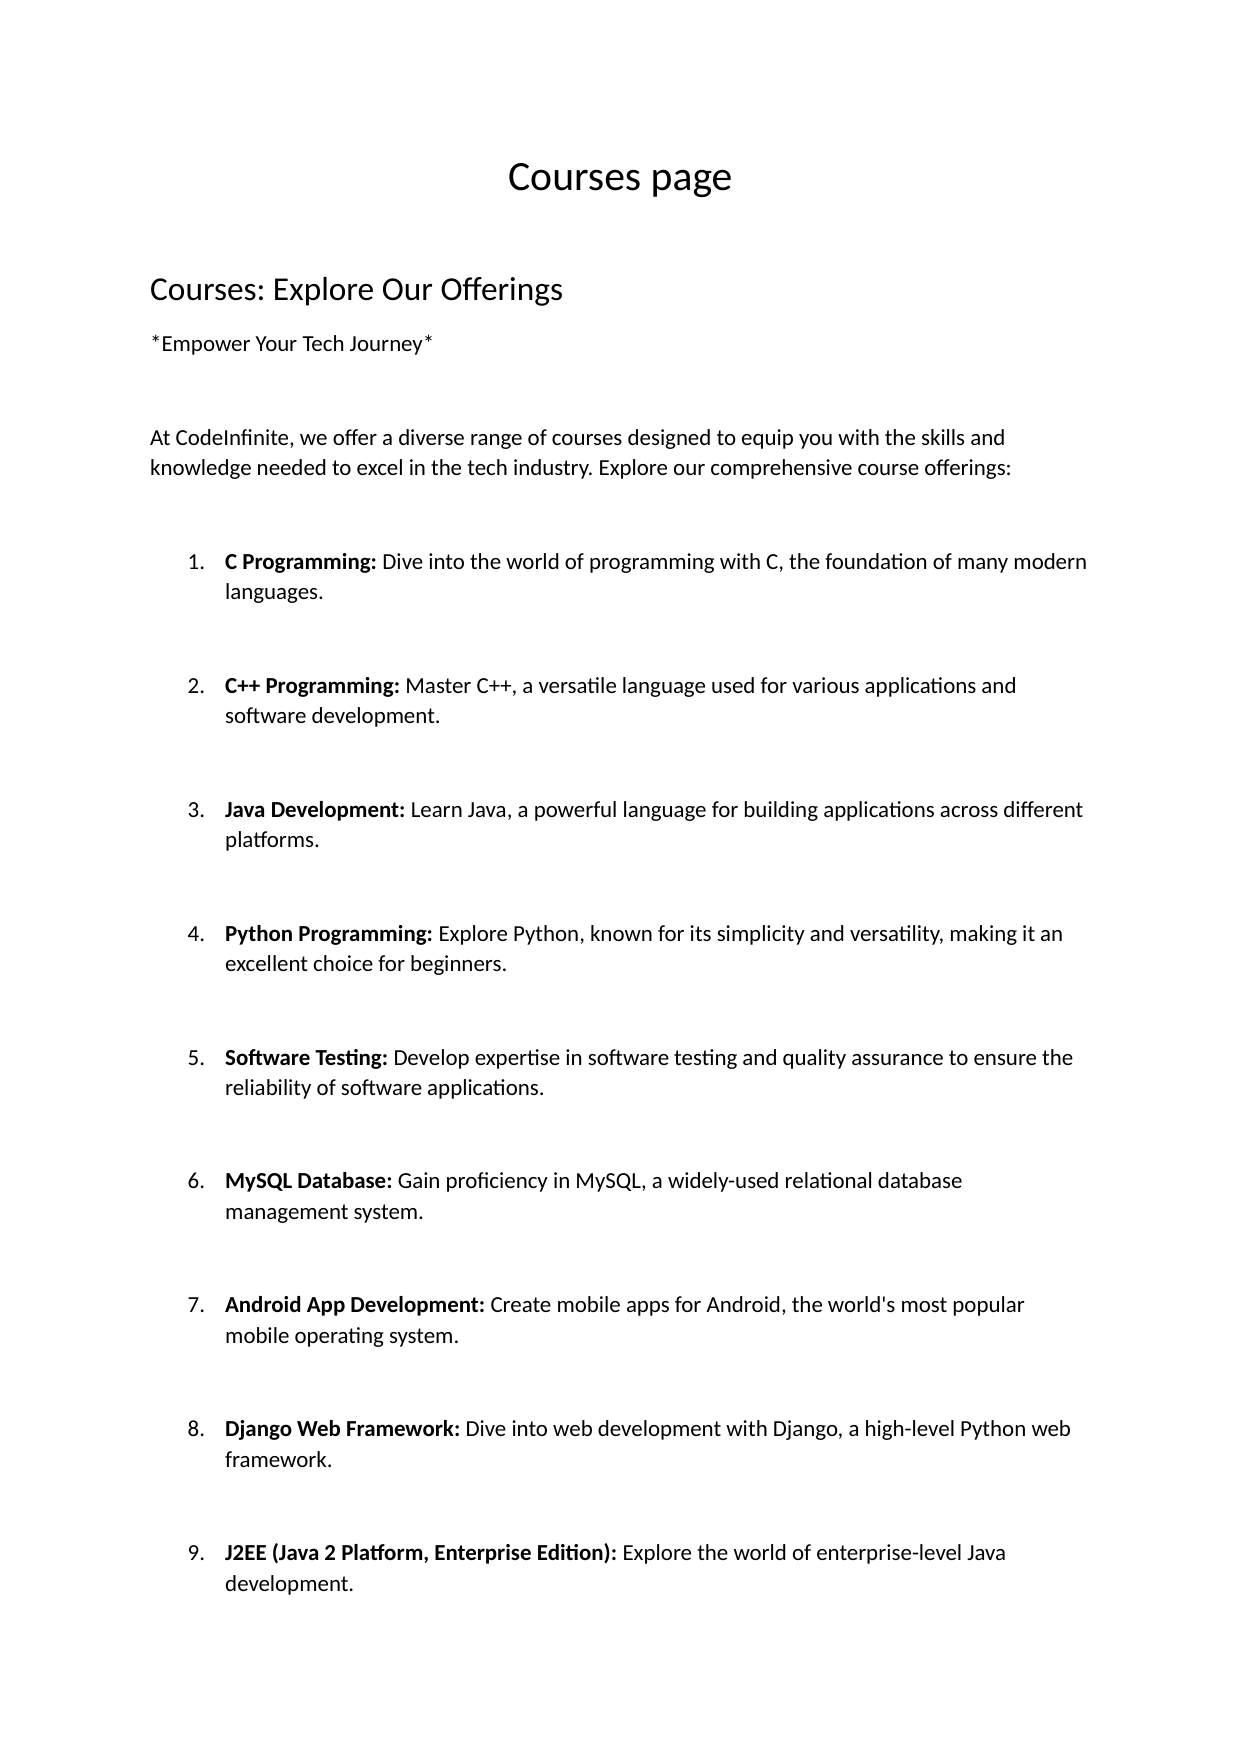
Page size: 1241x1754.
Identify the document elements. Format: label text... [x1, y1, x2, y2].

text At CodeInfinite, we offer a diverse range of courses designed to equip you with the skills and knowledge needed to excel in the tech industry. Explore our comprehensive course offerings: [150, 423, 1090, 481]
text *Empower Your Tech Journey* [150, 329, 1090, 357]
list Software Testing: Develop expertise in software testing and quality assurance to ensure the reliability of software applications. [187, 1043, 1090, 1101]
list C++ Programming: Master C++, a versatile language used for various applications and software development. [187, 671, 1090, 729]
list Python Programming: Explore Python, known for its simplicity and versatility, making it an excellent choice for beginners. [187, 919, 1090, 977]
text Courses page [150, 150, 1090, 201]
text Courses: Explore Our Offerings [150, 268, 1090, 309]
list Android App Development: Create mobile apps for Android, the world's most popular mobile operating system. [187, 1291, 1090, 1349]
list J2EE (Java 2 Platform, Enterprise Edition): Explore the world of enterprise-level Java development. [187, 1538, 1090, 1597]
list MySQL Database: Gain proficiency in MySQL, a widely-used relational database management system. [187, 1167, 1090, 1225]
list Django Web Framework: Dive into web development with Django, a high-level Python web framework. [187, 1414, 1090, 1473]
list Java Development: Learn Java, a powerful language for building applications across different platforms. [187, 795, 1090, 853]
list C Programming: Dive into the world of programming with C, the foundation of many modern languages. [187, 547, 1090, 605]
